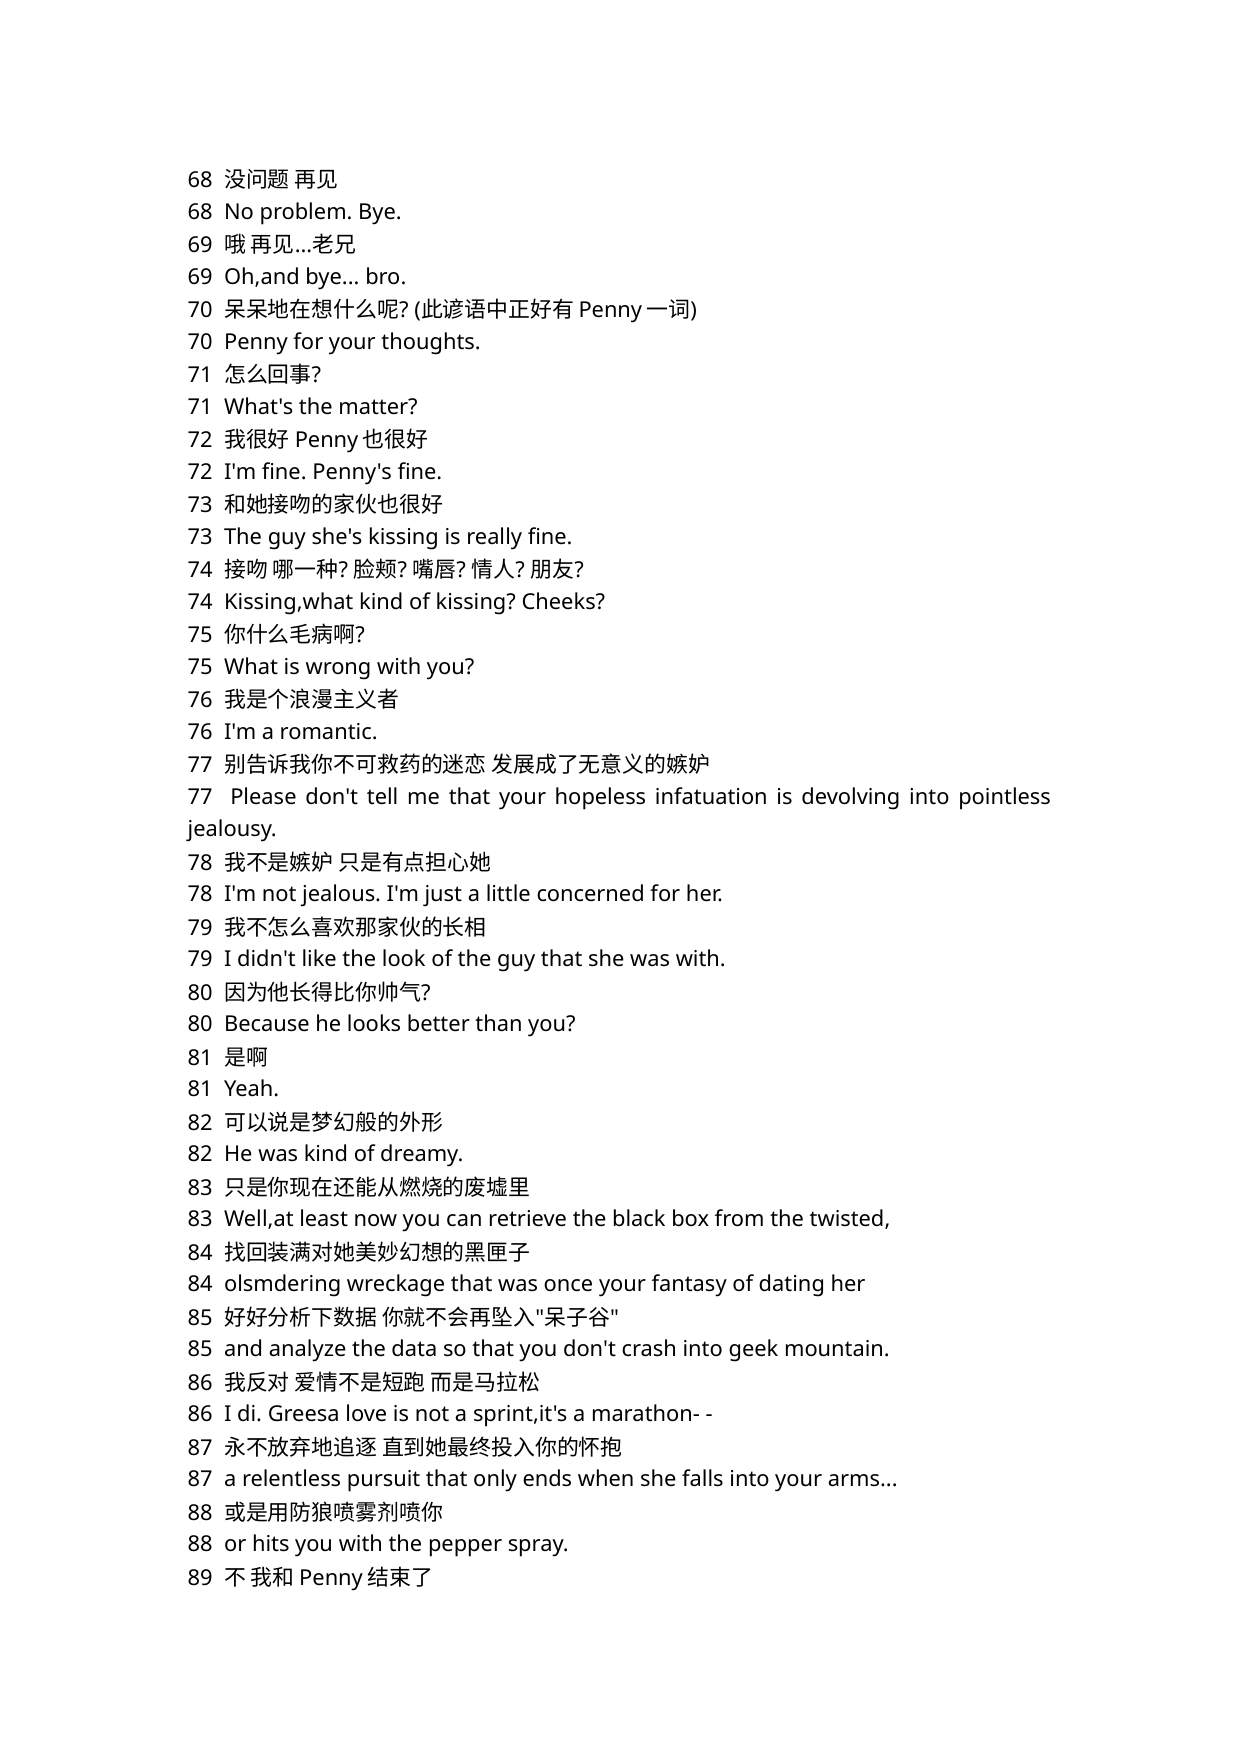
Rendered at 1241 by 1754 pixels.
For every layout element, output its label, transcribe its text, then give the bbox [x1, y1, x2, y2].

text 80 因为他长得比你帅气? [187, 974, 1053, 1007]
text 75 你什么毛病啊? [187, 617, 1053, 649]
text 70 Penny for your thoughts. [187, 324, 1053, 357]
text 72 I'm fine. Penny's fine. [187, 454, 1053, 487]
text 82 可以说是梦幻般的外形 [187, 1104, 1053, 1137]
text 72 我很好 Penny也很好 [187, 422, 1053, 454]
text 76 我是个浪漫主义者 [187, 682, 1053, 714]
text 83 只是你现在还能从燃烧的废墟里 [187, 1169, 1053, 1202]
text 70 呆呆地在想什么呢? (此谚语中正好有Penny一词) [187, 292, 1053, 324]
text 77 别告诉我你不可救药的迷恋 发展成了无意义的嫉妒 [187, 747, 1053, 779]
text 75 What is wrong with you? [187, 649, 1053, 682]
text 68 没问题 再见 [187, 162, 1053, 194]
text 79 I didn't like the look of the guy that she was with. [187, 942, 1053, 974]
text 86 I di. Greesa love is not a sprint,it's a marathon- - [187, 1397, 1053, 1429]
text 74 Kissing,what kind of kissing? Cheeks? [187, 584, 1053, 617]
text 84 olsmdering wreckage that was once your fantasy of dating her [187, 1267, 1053, 1299]
text 76 I'm a romantic. [187, 714, 1053, 747]
text 73 The guy she's kissing is really fine. [187, 519, 1053, 552]
text 81 Yeah. [187, 1072, 1053, 1104]
text 78 I'm not jealous. I'm just a little concerned for her. [187, 877, 1053, 909]
text 85 and analyze the data so that you don't crash into geek mountain. [187, 1332, 1053, 1364]
text 77 Please don't tell me that your hopeless infatuation is devolving into pointless jealousy. [187, 779, 1053, 844]
text 71 怎么回事? [187, 357, 1053, 389]
text 71 What's the matter? [187, 389, 1053, 422]
text 82 He was kind of dreamy. [187, 1137, 1053, 1169]
text 79 我不怎么喜欢那家伙的长相 [187, 909, 1053, 942]
text 89 不 我和Penny结束了 [187, 1559, 1053, 1592]
text 86 我反对 爱情不是短跑 而是马拉松 [187, 1364, 1053, 1397]
text 88 或是用防狼喷雾剂喷你 [187, 1494, 1053, 1527]
text 69 Oh,and bye... bro. [187, 259, 1053, 292]
text 83 Well,at least now you can retrieve the black box from the twisted, [187, 1202, 1053, 1234]
text 88 or hits you with the pepper spray. [187, 1527, 1053, 1559]
text 80 Because he looks better than you? [187, 1007, 1053, 1039]
text 85 好好分析下数据 你就不会再坠入"呆子谷" [187, 1299, 1053, 1332]
text 84 找回装满对她美妙幻想的黑匣子 [187, 1234, 1053, 1267]
text 81 是啊 [187, 1039, 1053, 1072]
text 78 我不是嫉妒 只是有点担心她 [187, 844, 1053, 877]
text 68 No problem. Bye. [187, 194, 1053, 227]
text 87 永不放弃地追逐 直到她最终投入你的怀抱 [187, 1429, 1053, 1462]
text 69 哦 再见...老兄 [187, 227, 1053, 259]
text 73 和她接吻的家伙也很好 [187, 487, 1053, 519]
text 74 接吻 哪一种? 脸颊? 嘴唇? 情人? 朋友? [187, 552, 1053, 584]
text 87 a relentless pursuit that only ends when she falls into your arms... [187, 1462, 1053, 1494]
